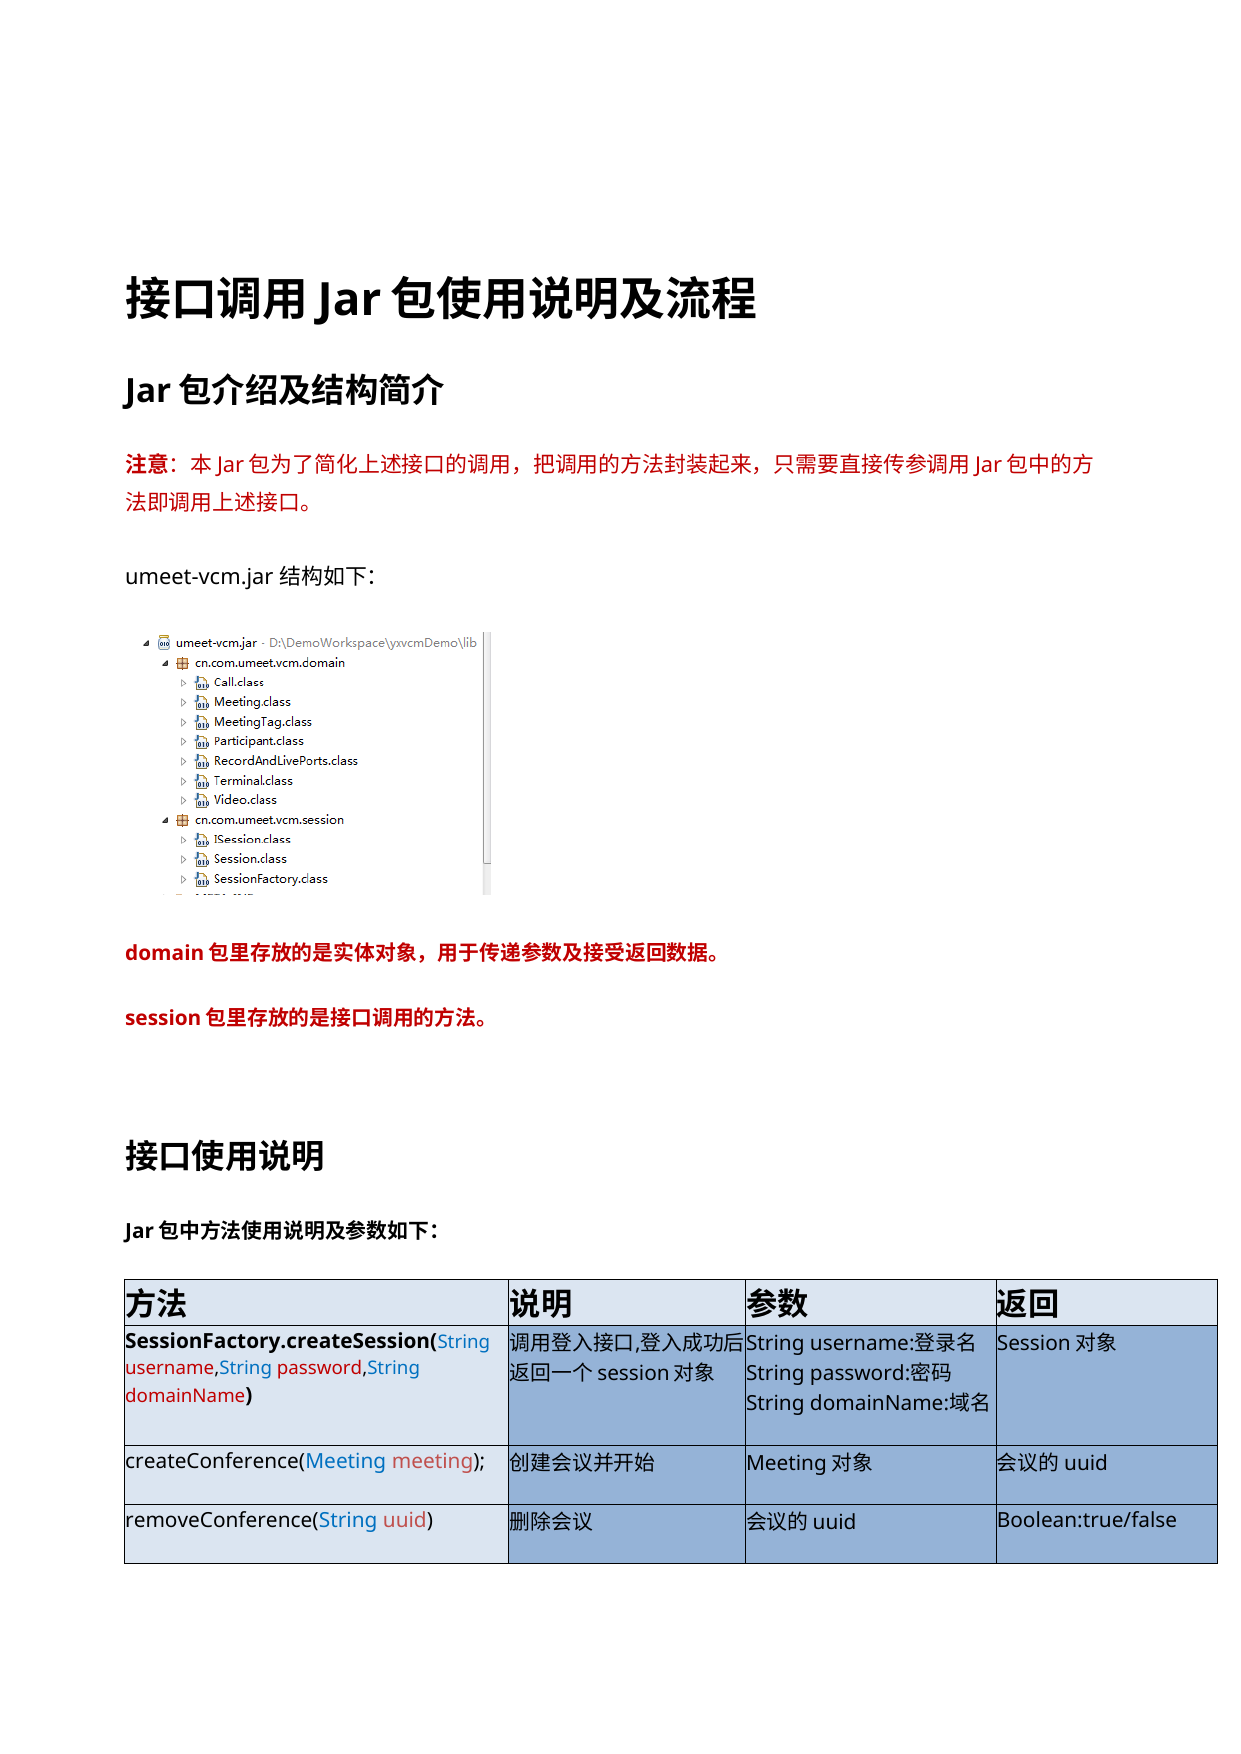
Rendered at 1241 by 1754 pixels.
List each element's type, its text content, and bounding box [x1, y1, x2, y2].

table_cell createConference(Meeting meeting); [125, 1446, 508, 1504]
table_cell SessionFactory.createSession(String username,String password,String domainName) [125, 1326, 508, 1445]
table_header 说明 [509, 1280, 745, 1325]
table_cell 调用登入接口,登入成功后返回一个session对象 [509, 1326, 745, 1445]
subtitle 接口调用Jar包使用说明及流程 [125, 262, 1115, 329]
table_cell removeConference(String uuid) [125, 1505, 508, 1563]
text session包里存放的是接口调用的方法。 [125, 1002, 1115, 1032]
text domain包里存放的是实体对象，用于传递参数及接受返回数据。 [125, 936, 1115, 966]
text 注意：本Jar包为了简化上述接口的调用，把调用的方法封装起来，只需要直接传参调用Jar包中的方法即调用上述接口。 [125, 447, 1115, 517]
text Jar包中方法使用说明及参数如下： [125, 1214, 1115, 1244]
table_cell Session对象 [997, 1326, 1217, 1445]
picture [125, 632, 491, 895]
table_cell 会议的 uuid [997, 1446, 1217, 1504]
table_cell String username:登录名 String password:密码 String domainName:域名 [746, 1326, 996, 1445]
table_cell 创建会议并开始 [509, 1446, 745, 1504]
table_header 返回 [997, 1280, 1217, 1325]
table_cell Meeting对象 [746, 1446, 996, 1504]
subtitle 接口使用说明 [125, 1130, 1115, 1178]
table_header 方法 [125, 1280, 508, 1325]
table_header 参数 [746, 1280, 996, 1325]
table_cell Boolean:true/false [997, 1505, 1217, 1563]
subtitle Jar包介绍及结构简介 [125, 363, 1115, 412]
table_cell 会议的uuid [746, 1505, 996, 1563]
text umeet-vcm.jar 结构如下： [125, 559, 1115, 590]
table_cell 删除会议 [509, 1505, 745, 1563]
